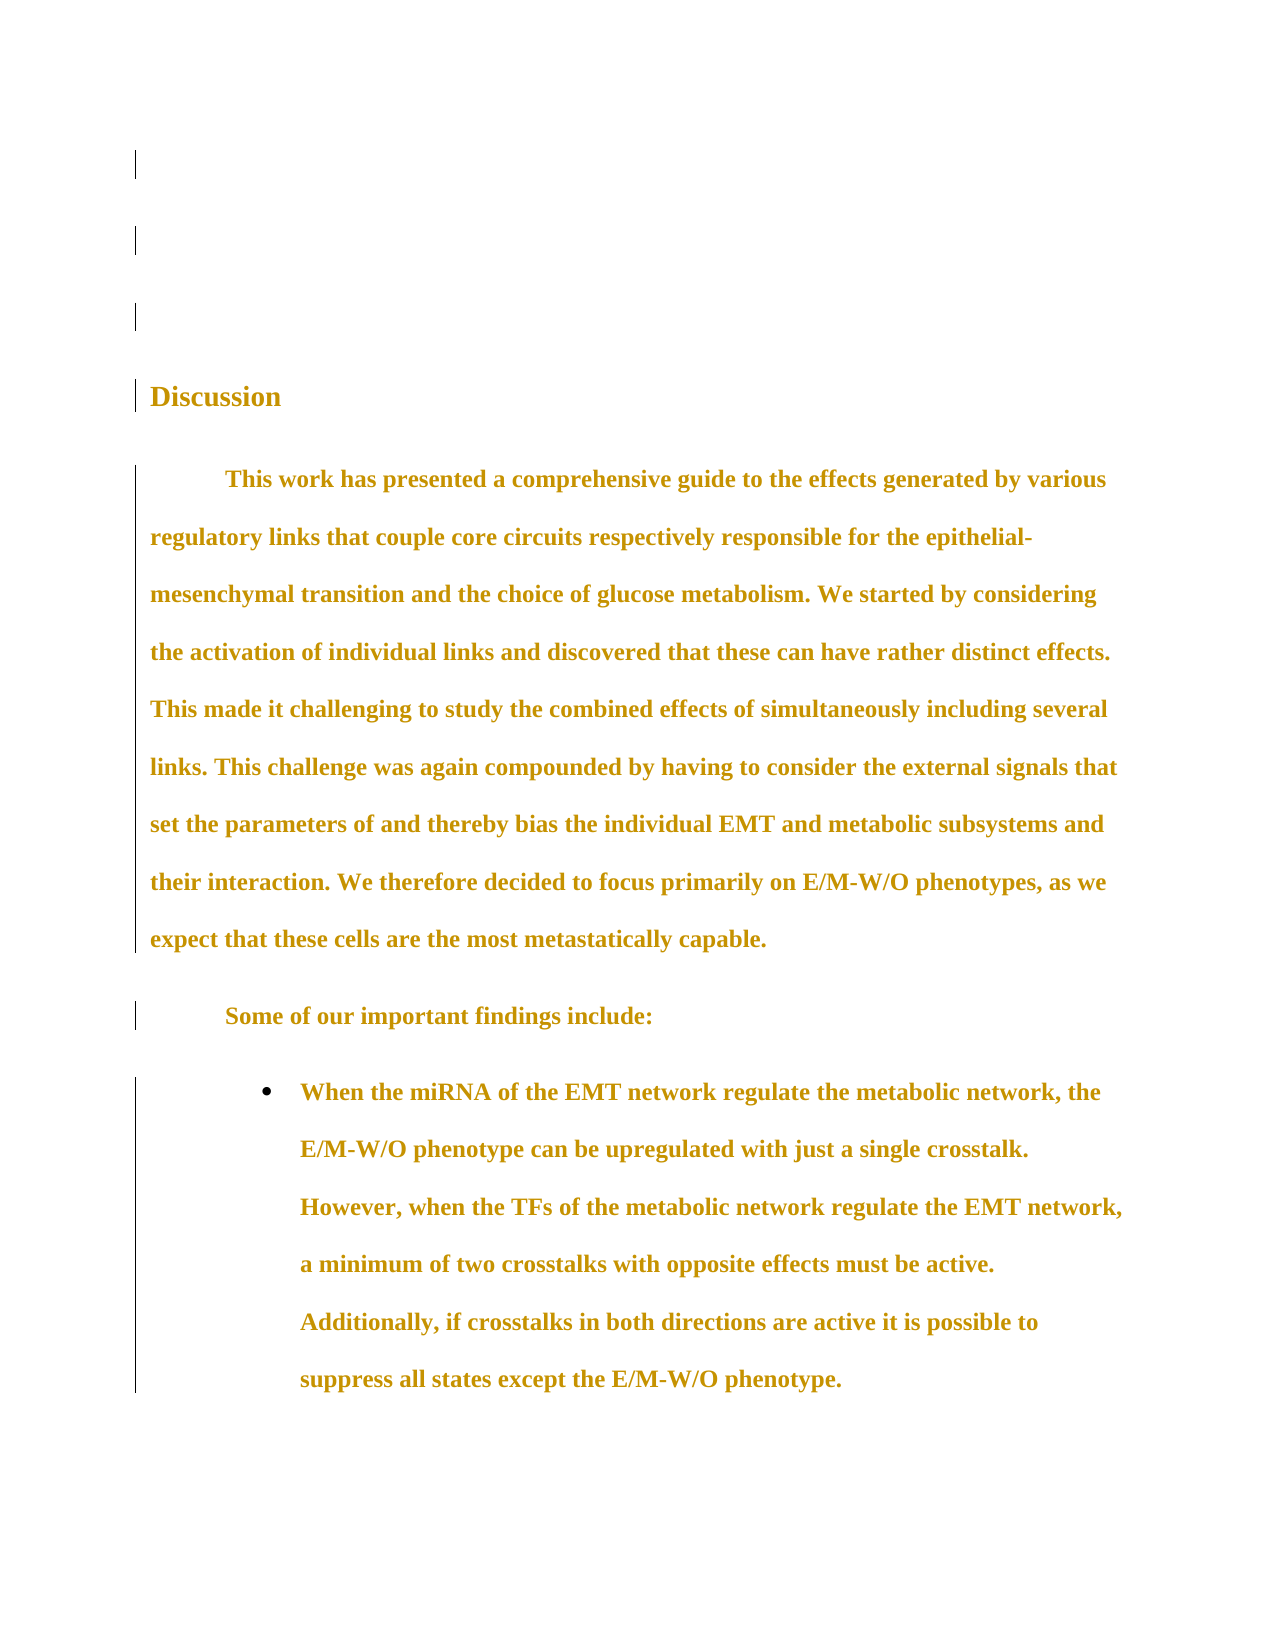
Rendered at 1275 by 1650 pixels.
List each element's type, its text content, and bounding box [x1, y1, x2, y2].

list When the miRNA of the EMT network regulate the metabolic network, the E/M-W/O phenotype can be upregulated with just a single crosstalk. However, when the TFs of the metabolic network regulate the EMT network, a minimum of two crosstalks with opposite effects must be active. Additionally, if crosstalks in both directions are active it is possible to suppress all states except the E/M-W/O phenotype. [262, 1077, 1125, 1393]
text Discussion [150, 379, 1125, 412]
text This work has presented a comprehensive guide to the effects generated by various regulatory links that couple core circuits respectively responsible for the epithelial-mesenchymal transition and the choice of glucose metabolism. We started by considering the activation of individual links and discovered that these can have rather distinct effects. This made it challenging to study the combined effects of simultaneously including several links. This challenge was again compounded by having to consider the external signals that set the parameters of and thereby bias the individual EMT and metabolic subsystems and their interaction. We therefore decided to focus primarily on E/M-W/O phenotypes, as we expect that these cells are the most metastatically capable. [150, 464, 1125, 953]
text Some of our important findings include: [150, 1001, 1125, 1029]
